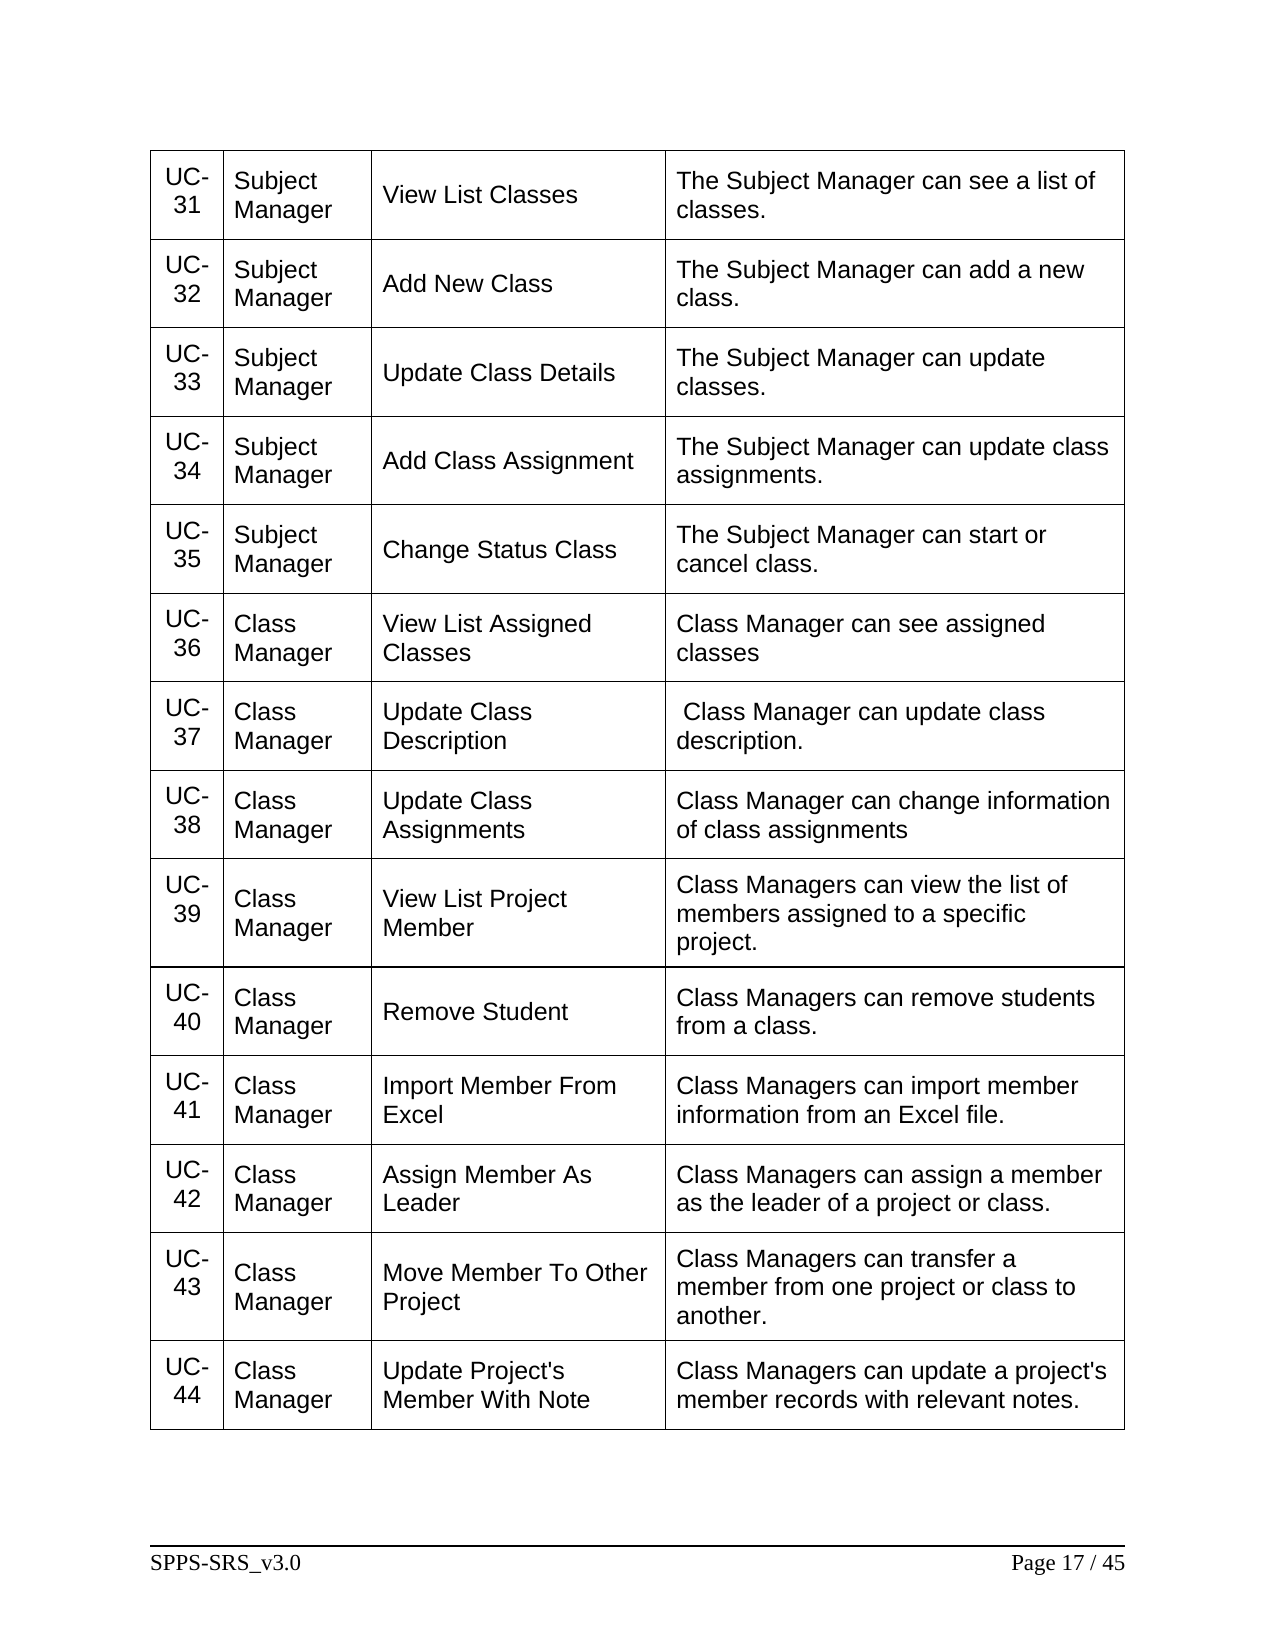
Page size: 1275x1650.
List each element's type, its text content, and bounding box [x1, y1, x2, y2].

table_cell Class Manager can update class description. [666, 682, 1124, 770]
table_cell UC-38 [151, 771, 223, 858]
table_cell Class Manager can see assigned classes [666, 594, 1124, 681]
table_cell Subject Manager [224, 328, 371, 416]
table_cell Class Manager can change information of class assignments [666, 771, 1124, 858]
table_cell Add New Class [372, 240, 665, 327]
table_cell Class Managers can update a project's member records with relevant notes. [666, 1341, 1124, 1429]
table_cell Class Manager [224, 594, 371, 681]
table_cell Subject Manager [224, 505, 371, 593]
table_cell Class Manager [224, 1145, 371, 1232]
table_cell The Subject Manager can update classes. [666, 328, 1124, 416]
table_cell The Subject Manager can see a list of classes. [666, 151, 1124, 238]
table_cell Class Manager [224, 968, 371, 1055]
table_cell The Subject Manager can start or cancel class. [666, 505, 1124, 593]
table_cell Update Class Assignments [372, 771, 665, 858]
table_cell Class Manager [224, 682, 371, 770]
table_cell Class Managers can transfer a member from one project or class to another. [666, 1233, 1124, 1340]
table_cell Subject Manager [224, 151, 371, 238]
table_cell Class Managers can view the list of members assigned to a specific project. [666, 859, 1124, 966]
table_cell Class Managers can import member information from an Excel file. [666, 1056, 1124, 1143]
table_cell UC-34 [151, 417, 223, 504]
table_cell UC-35 [151, 505, 223, 593]
table_cell Class Manager [224, 771, 371, 858]
table_cell Add Class Assignment [372, 417, 665, 504]
table_cell Change Status Class [372, 505, 665, 593]
table_cell UC-31 [151, 151, 223, 238]
table_cell UC-40 [151, 968, 223, 1055]
table_cell UC-33 [151, 328, 223, 416]
table_cell The Subject Manager can add a new class. [666, 240, 1124, 327]
table_cell View List Assigned Classes [372, 594, 665, 681]
table_cell Remove Student [372, 968, 665, 1055]
table_cell UC-42 [151, 1145, 223, 1232]
table_cell UC-44 [151, 1341, 223, 1429]
table_cell Move Member To Other Project [372, 1233, 665, 1340]
table_cell Class Managers can remove students from a class. [666, 968, 1124, 1055]
table_cell UC-43 [151, 1233, 223, 1340]
table_cell UC-32 [151, 240, 223, 327]
table_cell UC-36 [151, 594, 223, 681]
table_cell Class Manager [224, 1233, 371, 1340]
table_cell Update Class Details [372, 328, 665, 416]
table_cell View List Project Member [372, 859, 665, 966]
table_cell Assign Member As Leader [372, 1145, 665, 1232]
table_cell Subject Manager [224, 417, 371, 504]
table_cell Subject Manager [224, 240, 371, 327]
table_cell Class Manager [224, 1056, 371, 1143]
table_cell Class Manager [224, 859, 371, 966]
table_cell The Subject Manager can update class assignments. [666, 417, 1124, 504]
table_cell UC-39 [151, 859, 223, 966]
table_cell Class Managers can assign a member as the leader of a project or class. [666, 1145, 1124, 1232]
table_cell Class Manager [224, 1341, 371, 1429]
table_cell Import Member From Excel [372, 1056, 665, 1143]
table_cell Update Project's Member With Note [372, 1341, 665, 1429]
table_cell UC-41 [151, 1056, 223, 1143]
table_cell View List Classes [372, 151, 665, 238]
table_cell Update Class Description [372, 682, 665, 770]
table_cell UC-37 [151, 682, 223, 770]
